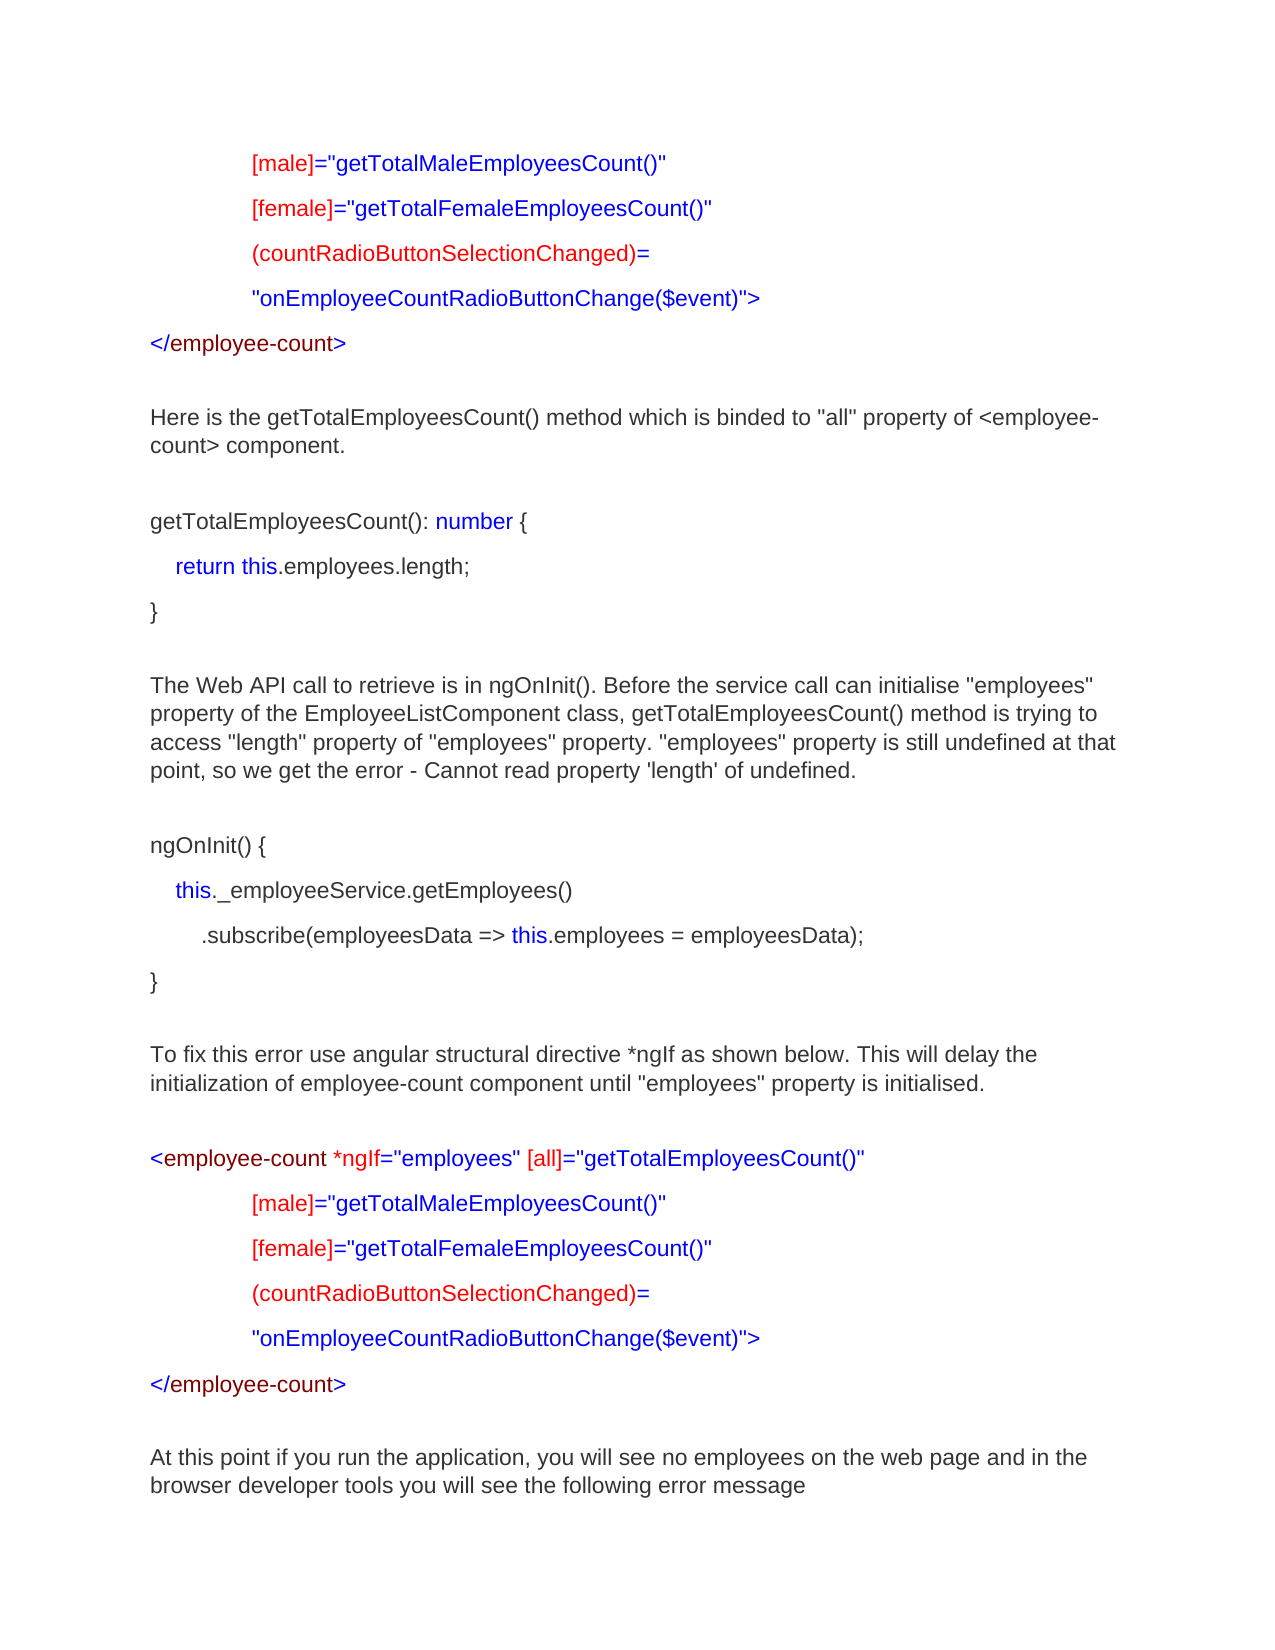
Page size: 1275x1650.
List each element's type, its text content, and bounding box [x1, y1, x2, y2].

text "onEmployeeCountRadioButtonChange($event)"> [150, 285, 1125, 312]
text } [150, 598, 1125, 624]
text Here is the getTotalEmployeesCount() method which is binded to "all" property of <employee-count> component. [150, 376, 1125, 489]
text .subscribe(employeesData => this.employees = employeesData); [150, 922, 1125, 949]
text [female]="getTotalFemaleEmployeesCount()" [150, 1235, 1125, 1262]
text "onEmployeeCountRadioButtonChange($event)"> [150, 1325, 1125, 1352]
text </employee-count> [150, 1371, 1125, 1397]
text [female]="getTotalFemaleEmployeesCount()" [150, 195, 1125, 221]
text To fix this error use angular structural directive *ngIf as shown below. This will delay the initialization of employee-count component until "employees" property is initialised. [150, 1013, 1125, 1126]
text The Web API call to retrieve is in ngOnInit(). Before the service call can initialise "employees" property of the EmployeeListComponent class, getTotalEmployeesCount() method is trying to access "length" property of "employees" property. "employees" property is still undefined at that point, so we get the error - Cannot read property 'length' of undefined. [150, 643, 1125, 813]
text <employee-count *ngIf="employees" [all]="getTotalEmployeesCount()" [150, 1145, 1125, 1171]
text return this.employees.length; [150, 553, 1125, 579]
text this._employeeService.getEmployees() [150, 877, 1125, 904]
text (countRadioButtonSelectionChanged)= [150, 240, 1125, 267]
text </employee-count> [150, 330, 1125, 357]
text [male]="getTotalMaleEmployeesCount()" [150, 150, 1125, 176]
text (countRadioButtonSelectionChanged)= [150, 1280, 1125, 1307]
text ngOnInit() { [150, 832, 1125, 859]
text getTotalEmployeesCount(): number { [150, 508, 1125, 534]
text } [150, 968, 1125, 994]
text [150, 1416, 1125, 1499]
text [male]="getTotalMaleEmployeesCount()" [150, 1190, 1125, 1216]
